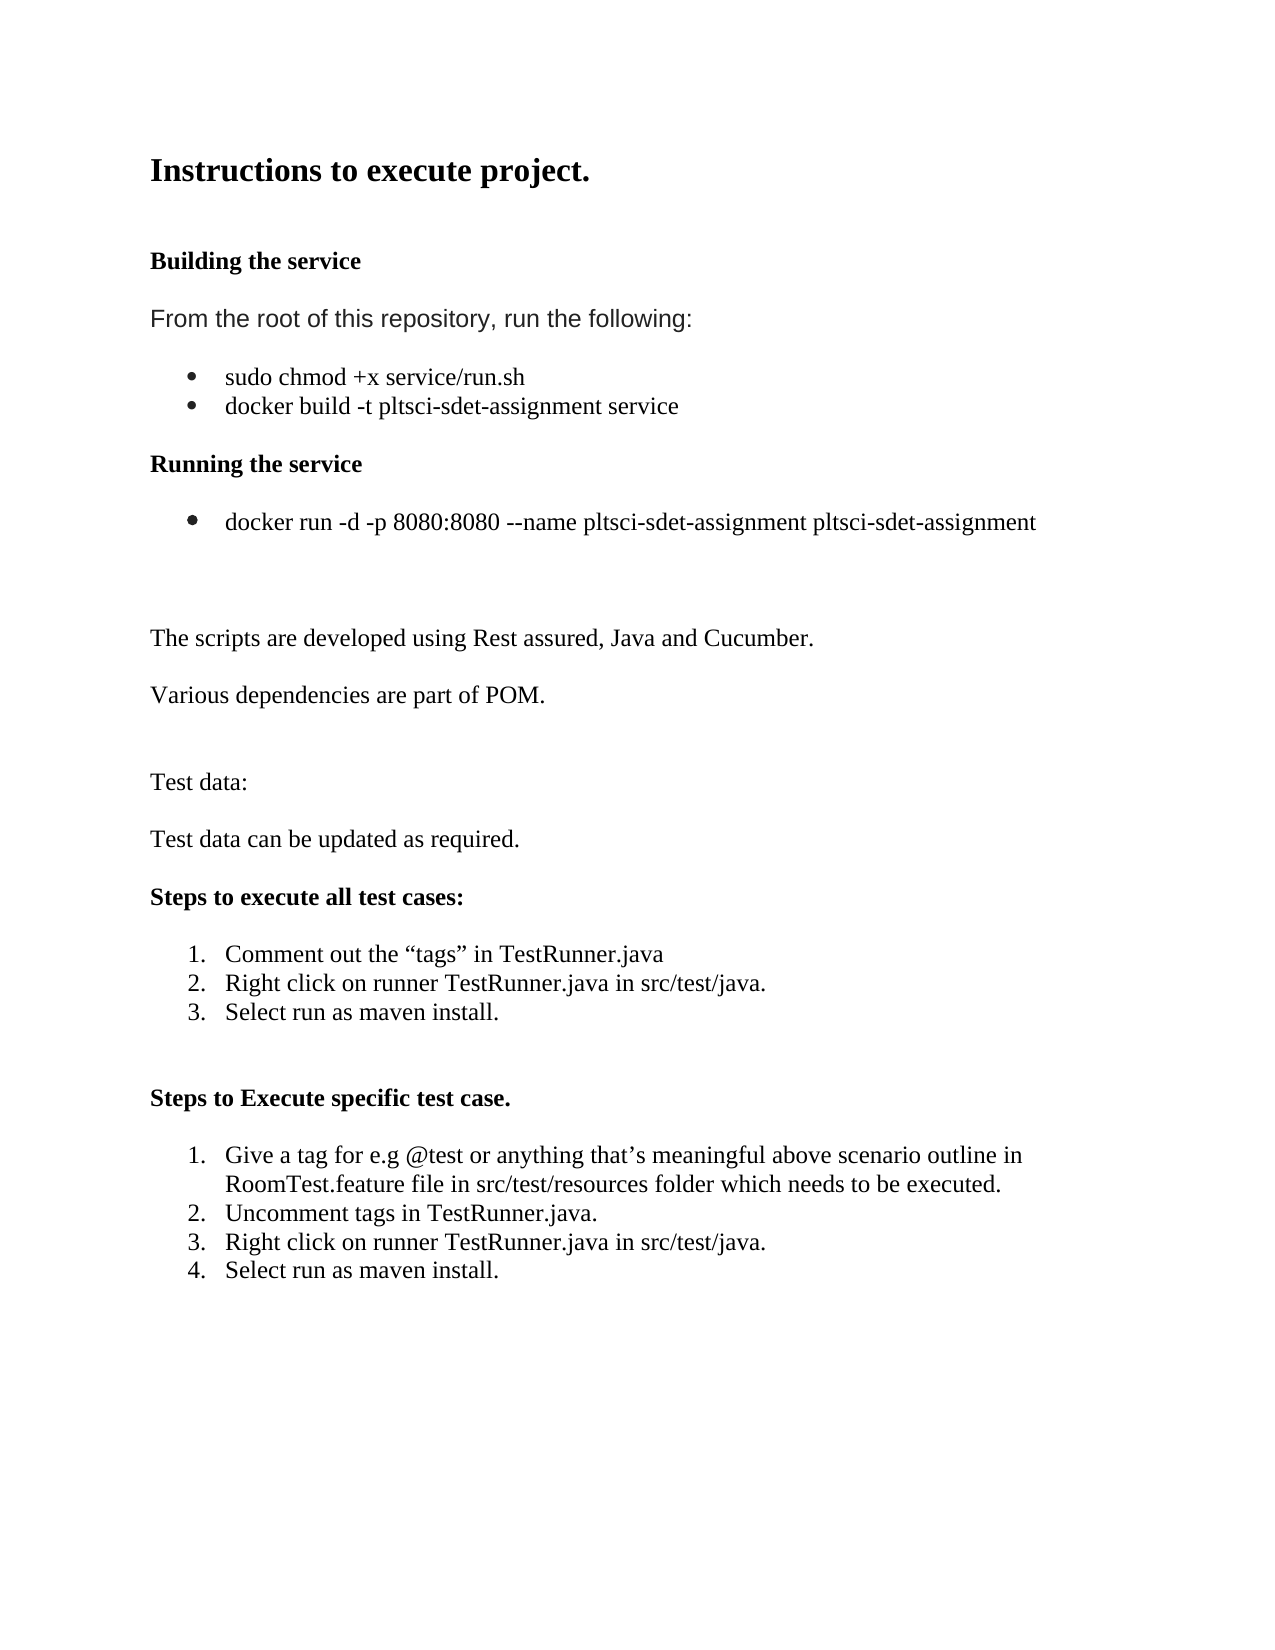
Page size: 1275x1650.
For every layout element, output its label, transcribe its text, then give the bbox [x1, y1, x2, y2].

text Instructions to execute project. [150, 150, 1125, 188]
text Test data: [150, 767, 1125, 795]
list Select run as maven install. [187, 997, 1125, 1025]
text Test data can be updated as required. [150, 824, 1125, 853]
list Give a tag for e.g @test or anything that’s meaningful above scenario outline in RoomTest.feature file in src/test/resources folder which needs to be executed. [187, 1140, 1125, 1198]
text The scripts are developed using Rest assured, Java and Cucumber. [150, 623, 1125, 652]
text Running the service [150, 449, 1125, 477]
text Various dependencies are part of POM. [150, 680, 1125, 709]
text Steps to Execute specific test case. [150, 1083, 1125, 1112]
list Uncomment tags in TestRunner.java. [187, 1198, 1125, 1227]
list docker build -t pltsci-sdet-assignment service [187, 391, 1125, 419]
list Right click on runner TestRunner.java in src/test/java. [187, 1227, 1125, 1255]
list Comment out the “tags” in TestRunner.java [187, 939, 1125, 968]
list Select run as maven install. [187, 1255, 1125, 1284]
list docker run -d -p 8080:8080 --name pltsci-sdet-assignment pltsci-sdet-assignment [187, 507, 1125, 536]
text Building the service [150, 246, 1125, 275]
text Steps to execute all test cases: [150, 882, 1125, 910]
list sudo chmod +x service/run.sh [187, 362, 1125, 391]
list Right click on runner TestRunner.java in src/test/java. [187, 968, 1125, 997]
text From the root of this repository, run the following: [150, 304, 1125, 333]
